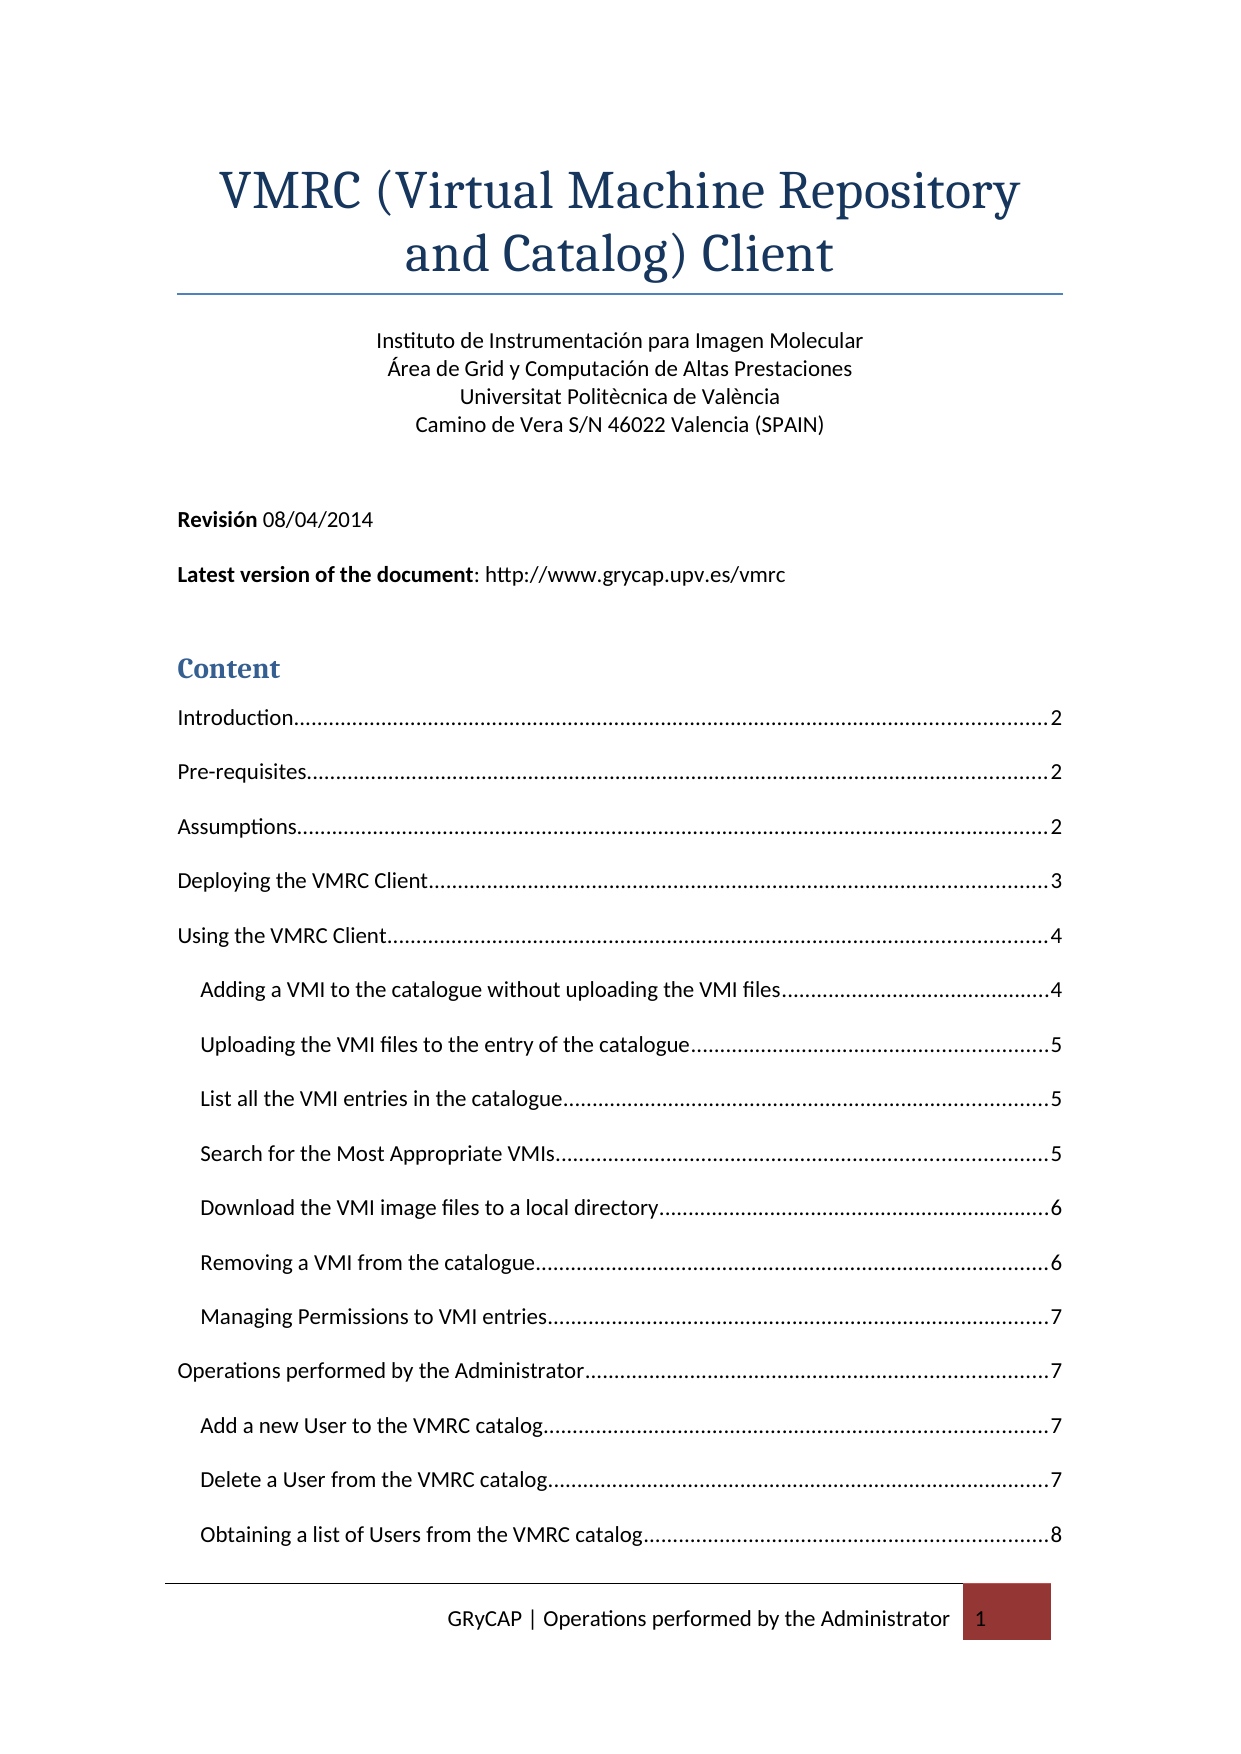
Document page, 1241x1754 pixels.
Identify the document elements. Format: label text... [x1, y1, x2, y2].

text Latest version of the document: http://www.grycap.upv.es/vmrc [177, 560, 1063, 588]
title VMRC (Virtual Machine Repository and Catalog) Client [177, 160, 1063, 293]
text Universitat Politècnica de València [177, 382, 1063, 410]
text Área de Grid y Computación de Altas Prestaciones [177, 354, 1063, 382]
text Revisión 08/04/2014 [177, 505, 1063, 533]
text Instituto de Instrumentación para Imagen Molecular [177, 326, 1063, 354]
text Camino de Vera S/N 46022 Valencia (SPAIN) [177, 410, 1063, 438]
